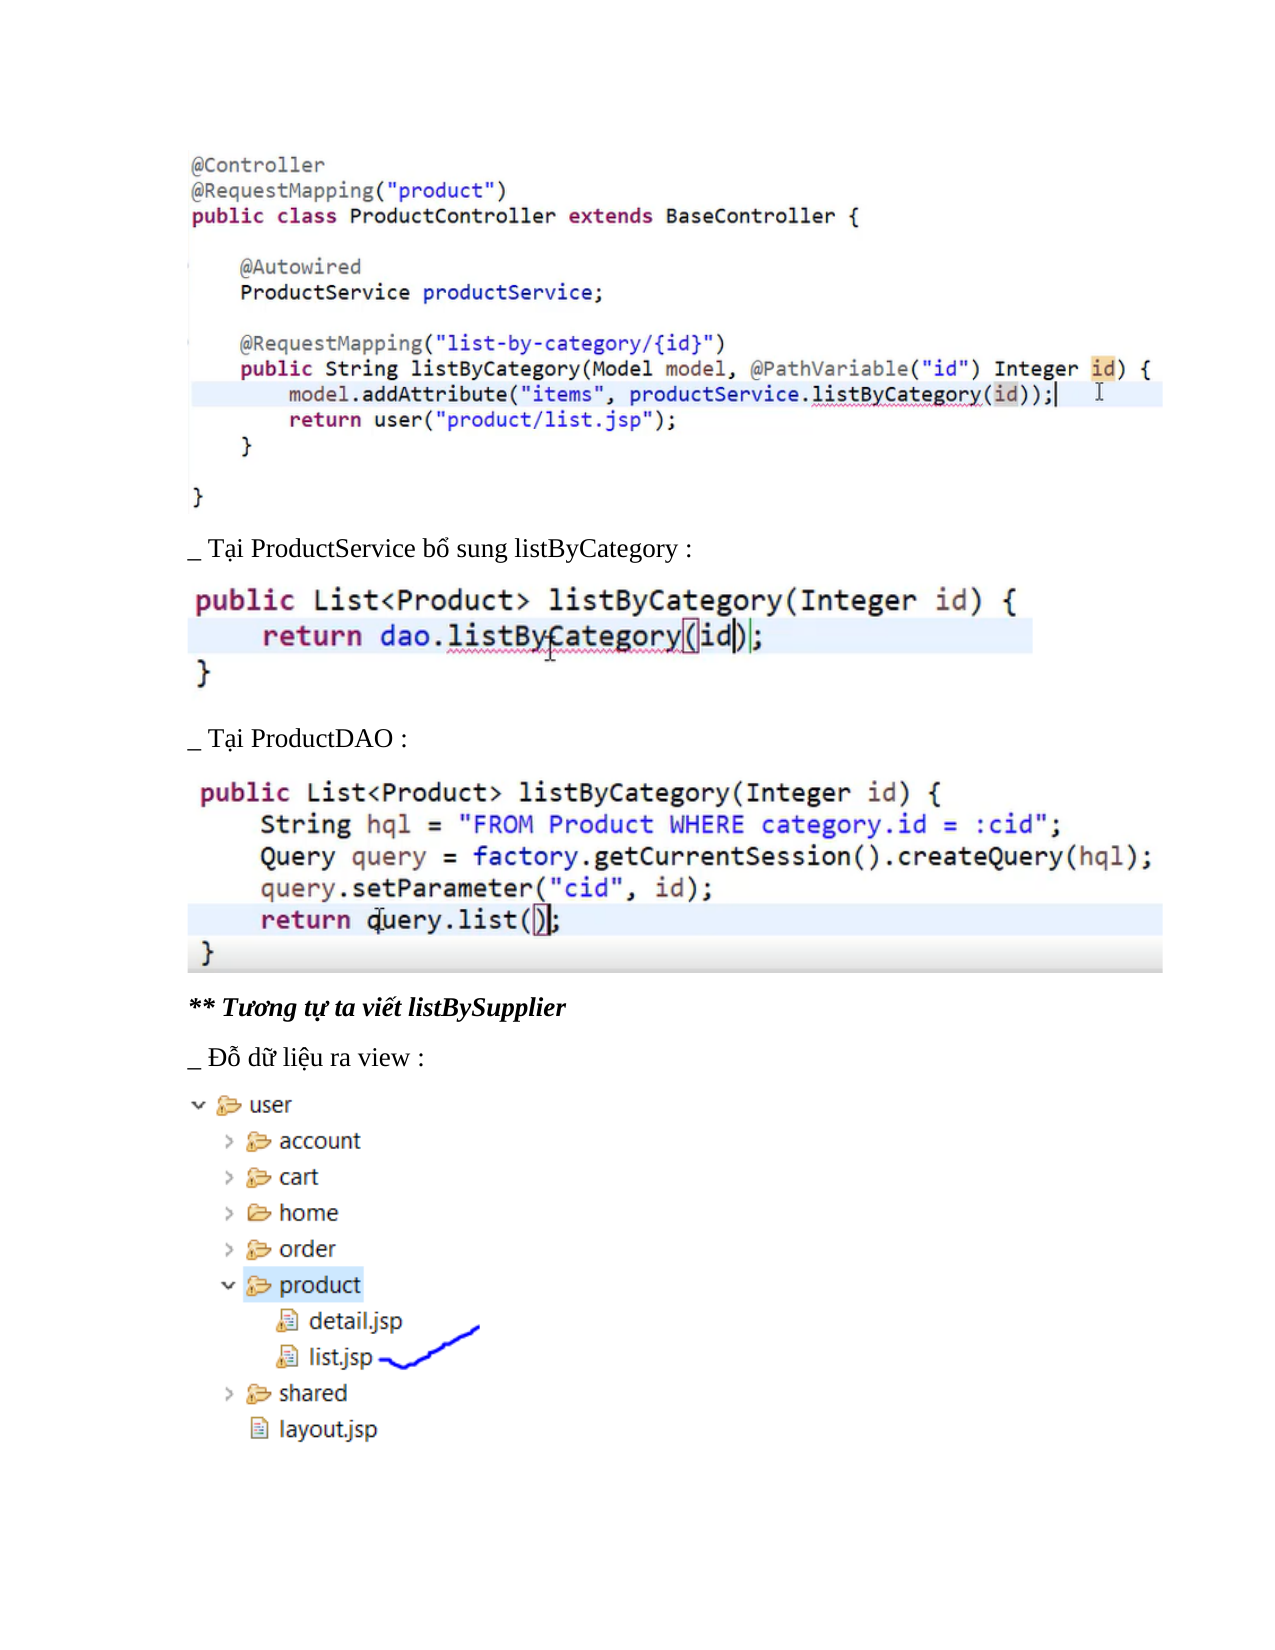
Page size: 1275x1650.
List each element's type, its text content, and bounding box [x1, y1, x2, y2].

picture [187, 150, 1163, 514]
text _ Tại ProductDAO : [187, 722, 1125, 753]
picture [187, 582, 1033, 704]
text _ Tại ProductService bổ sung listByCategory : [187, 533, 1125, 564]
text ** Tương tự ta viết listBySupplier [187, 991, 1125, 1022]
picture [187, 772, 1163, 973]
text _ Đỗ dữ liệu ra view : [187, 1041, 1125, 1072]
picture [187, 1091, 480, 1450]
